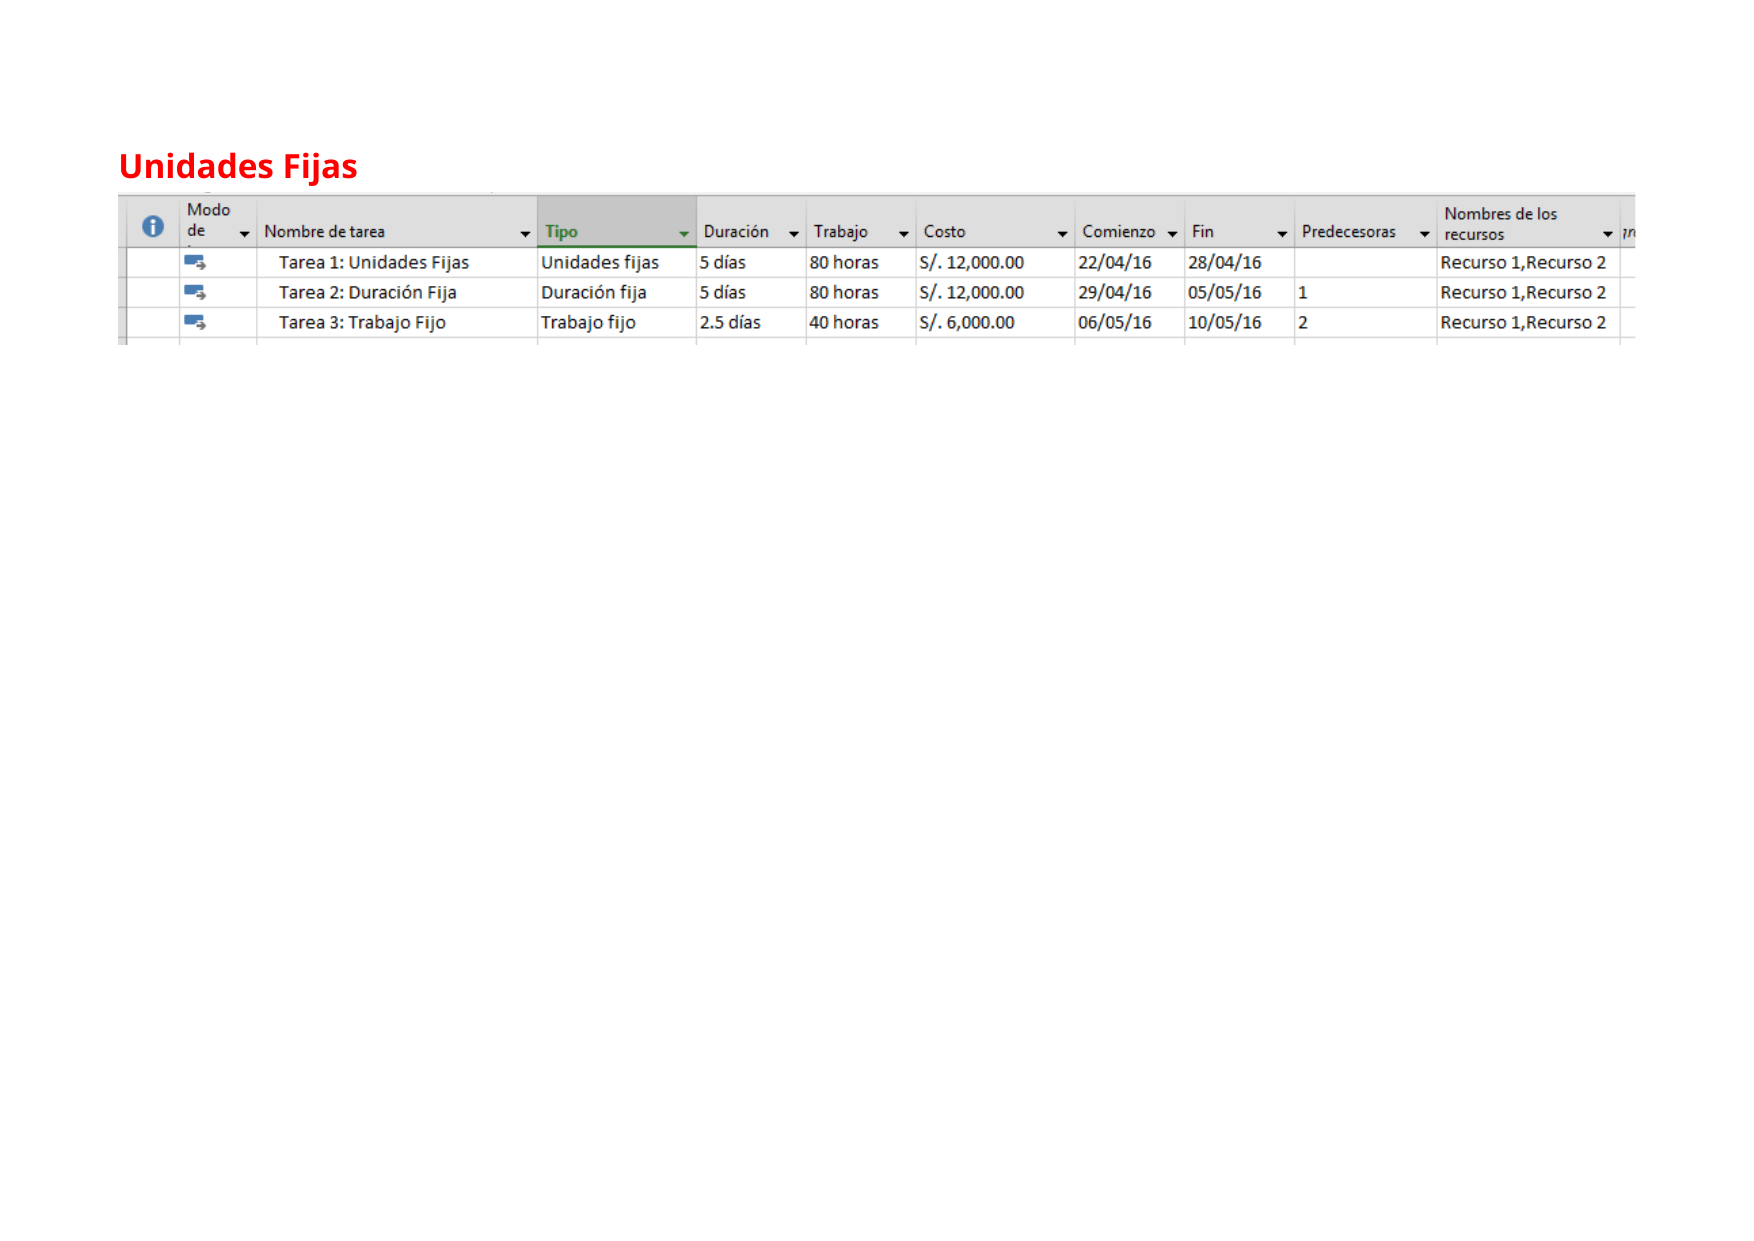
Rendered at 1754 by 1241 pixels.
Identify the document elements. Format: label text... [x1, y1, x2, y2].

picture [118, 192, 1636, 345]
subtitle Unidades Fijas [118, 143, 1636, 188]
